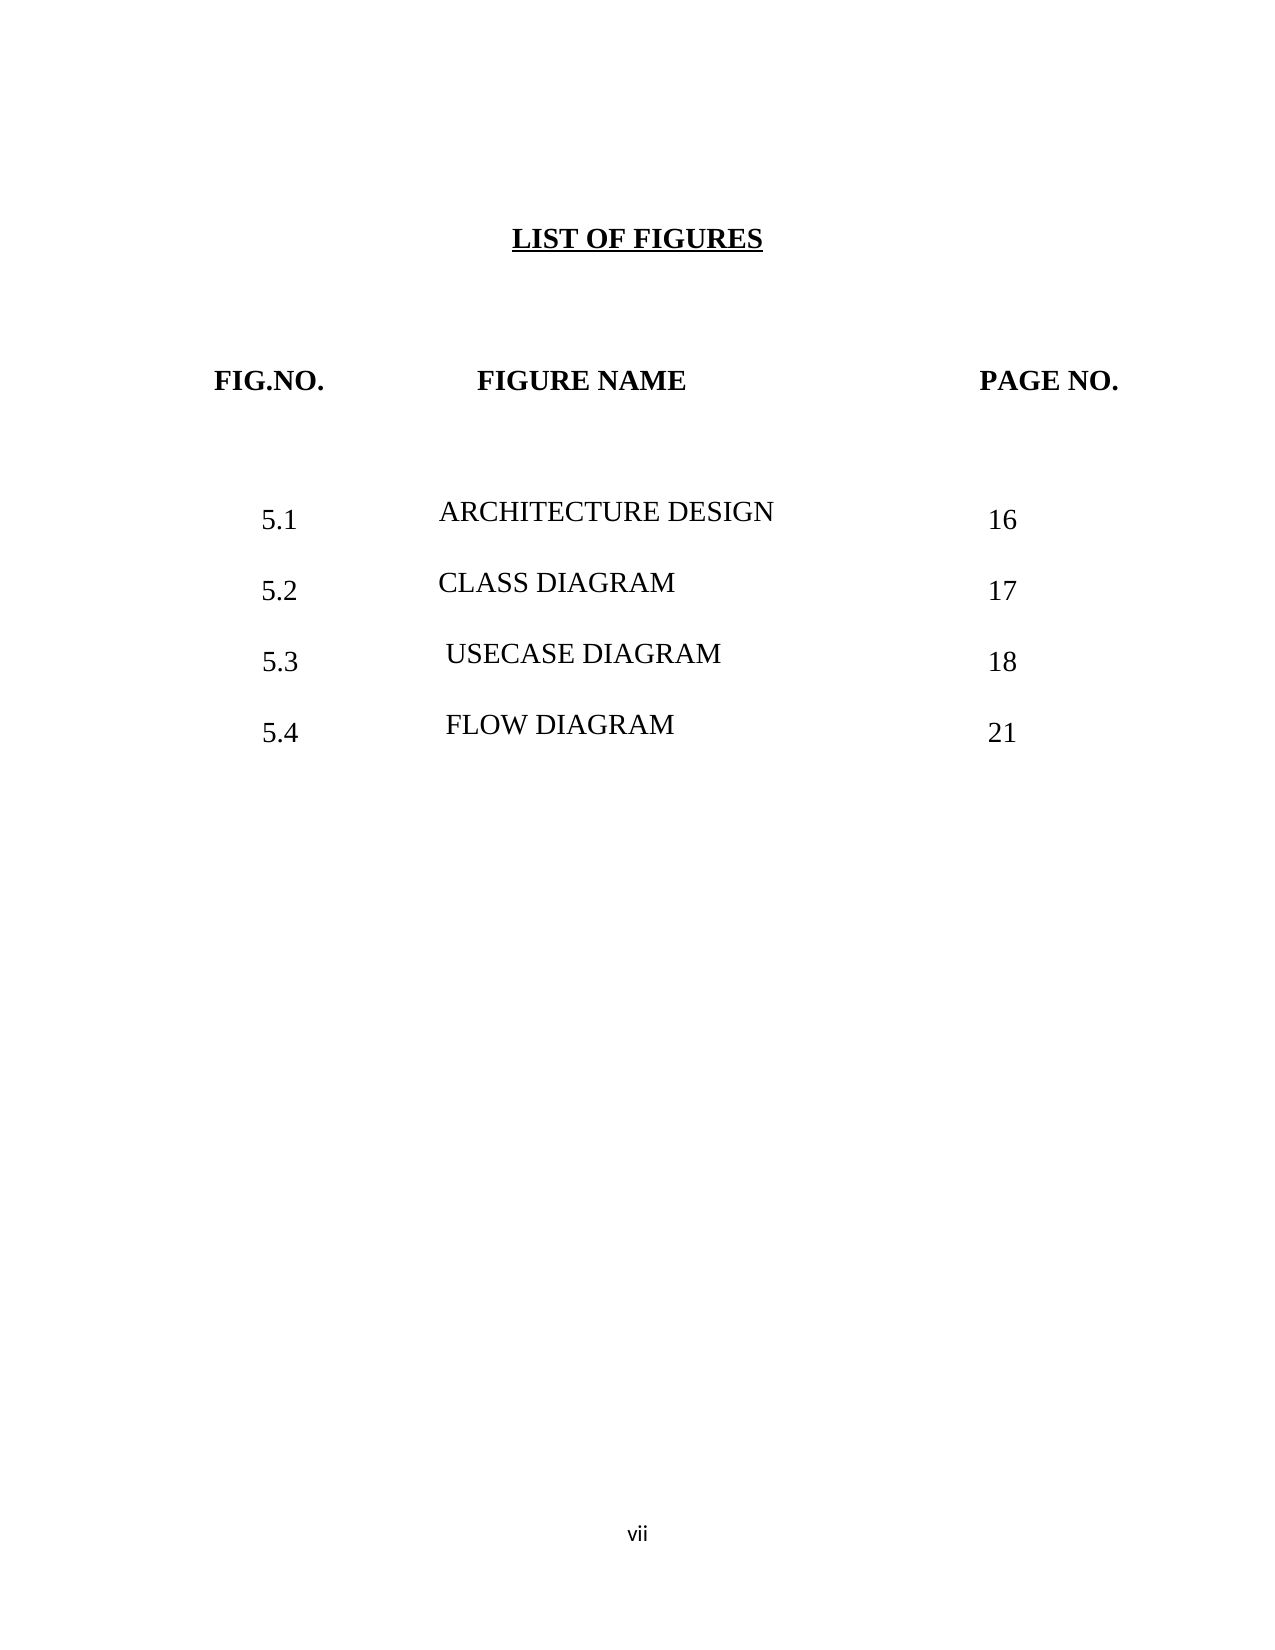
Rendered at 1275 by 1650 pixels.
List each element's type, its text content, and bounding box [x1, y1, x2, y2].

table_header PAGE NO. [968, 364, 1135, 431]
table_cell 16 17 18 21 [870, 431, 1135, 929]
table_cell 5.1 5.2 5.3 5.4 [140, 431, 419, 929]
table_cell ARCHITECTURE DESIGN CLASS DIAGRAM USECASE DIAGRAM FLOW DIAGRAM [420, 431, 869, 929]
text LIST OF FIGURES [150, 221, 1125, 255]
table_header FIG.NO. [140, 364, 335, 431]
table_header FIGURE NAME [335, 364, 968, 431]
